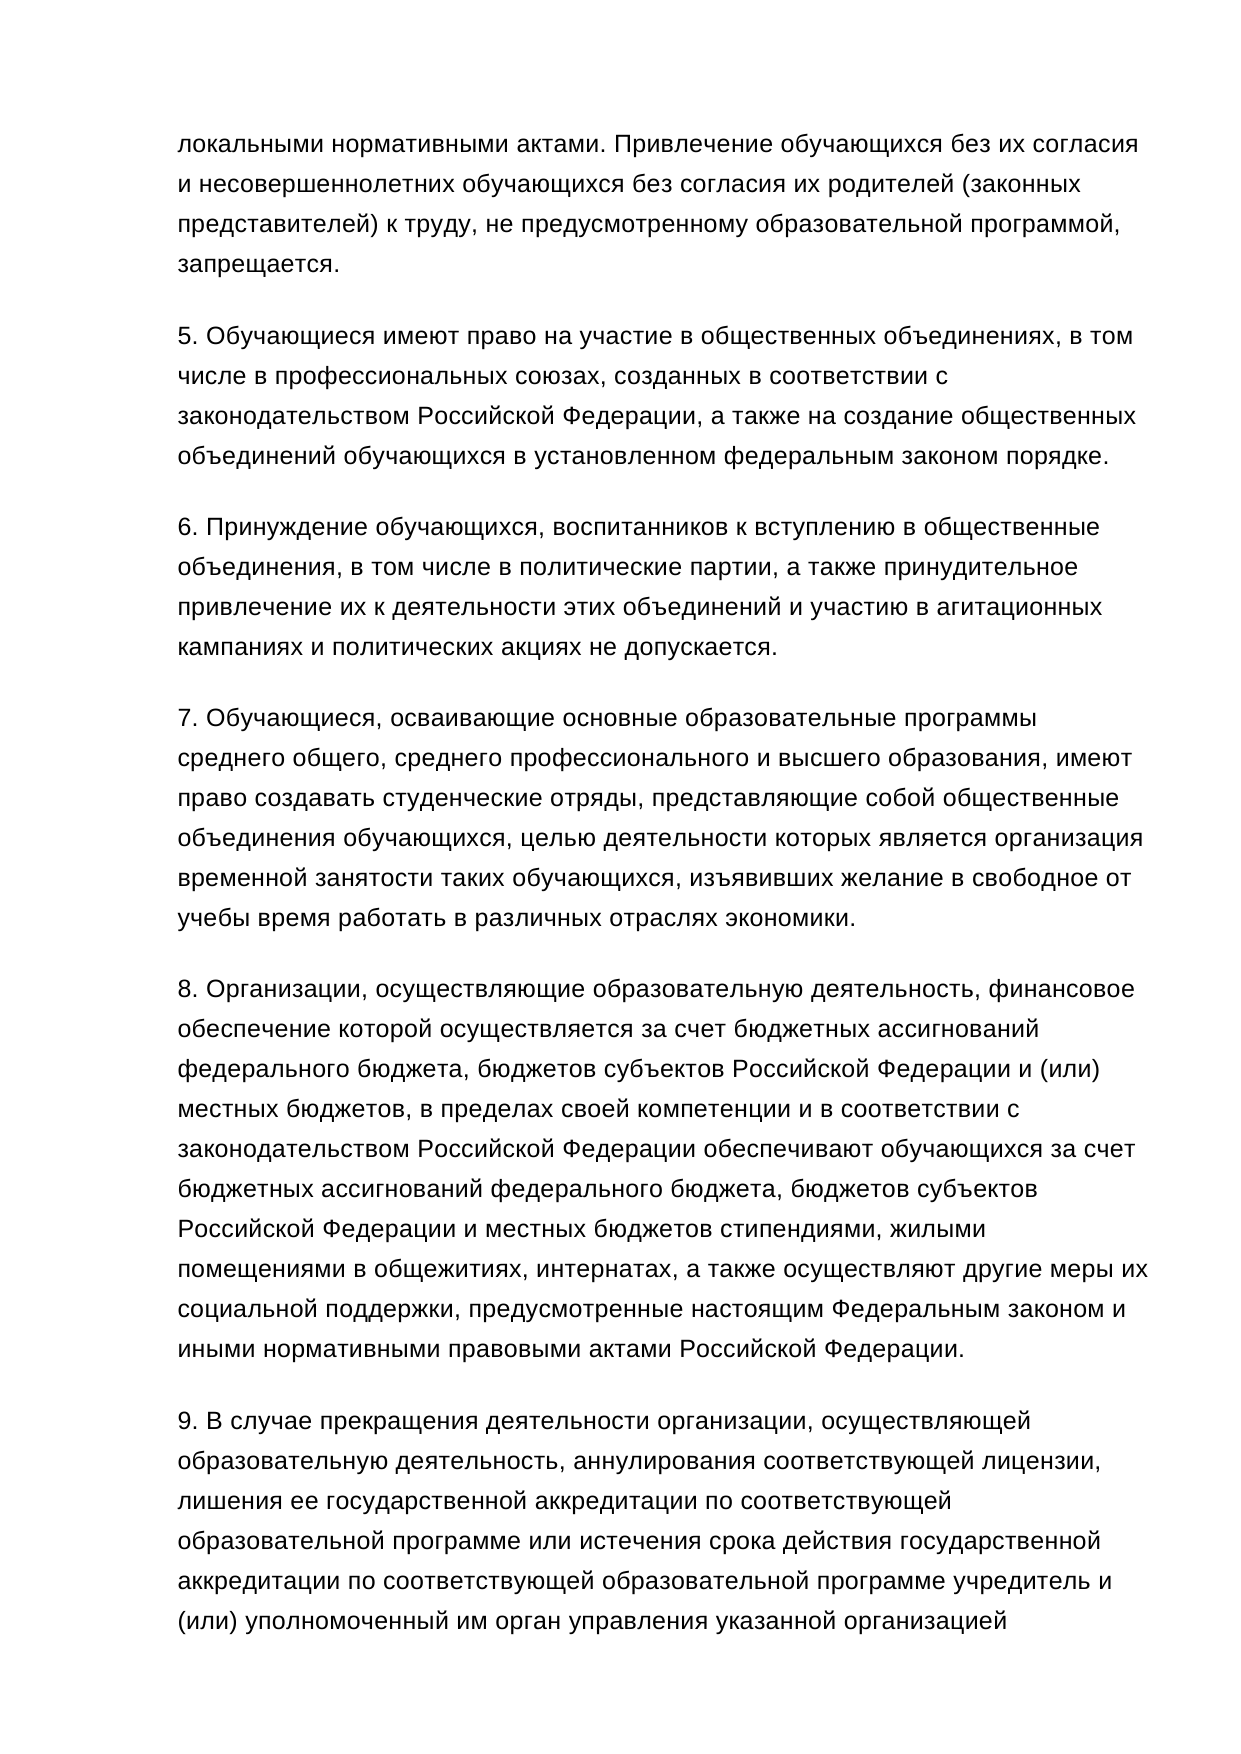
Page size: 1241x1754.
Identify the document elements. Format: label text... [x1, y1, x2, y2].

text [177, 118, 1152, 278]
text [177, 1394, 1152, 1634]
text 7. Обучающиеся, осваивающие основные образовательные программы среднего общего, среднего профессионального и высшего образования, имеют право создавать студенческие отряды, представляющие собой общественные объединения обучающихся, целью деятельности которых является организация временной занятости таких обучающихся, изъявивших желание в свободное от учебы время работать в различных отраслях экономики. [177, 692, 1152, 932]
text 6. Принуждение обучающихся, воспитанников к вступлению в общественные объединения, в том числе в политические партии, а также принудительное привлечение их к деятельности этих объединений и участию в агитационных кампаниях и политических акциях не допускается. [177, 501, 1152, 661]
text 5. Обучающиеся имеют право на участие в общественных объединениях, в том числе в профессиональных союзах, созданных в соответствии с законодательством Российской Федерации, а также на создание общественных объединений обучающихся в установленном федеральным законом порядке. [177, 309, 1152, 469]
text 8. Организации, осуществляющие образовательную деятельность, финансовое обеспечение которой осуществляется за счет бюджетных ассигнований федерального бюджета, бюджетов субъектов Российской Федерации и (или) местных бюджетов, в пределах своей компетенции и в соответствии с законодательством Российской Федерации обеспечивают обучающихся за счет бюджетных ассигнований федерального бюджета, бюджетов субъектов Российской Федерации и местных бюджетов стипендиями, жилыми помещениями в общежитиях, интернатах, а также осуществляют другие меры их социальной поддержки, предусмотренные настоящим Федеральным законом и иными нормативными правовыми актами Российской Федерации. [177, 963, 1152, 1363]
